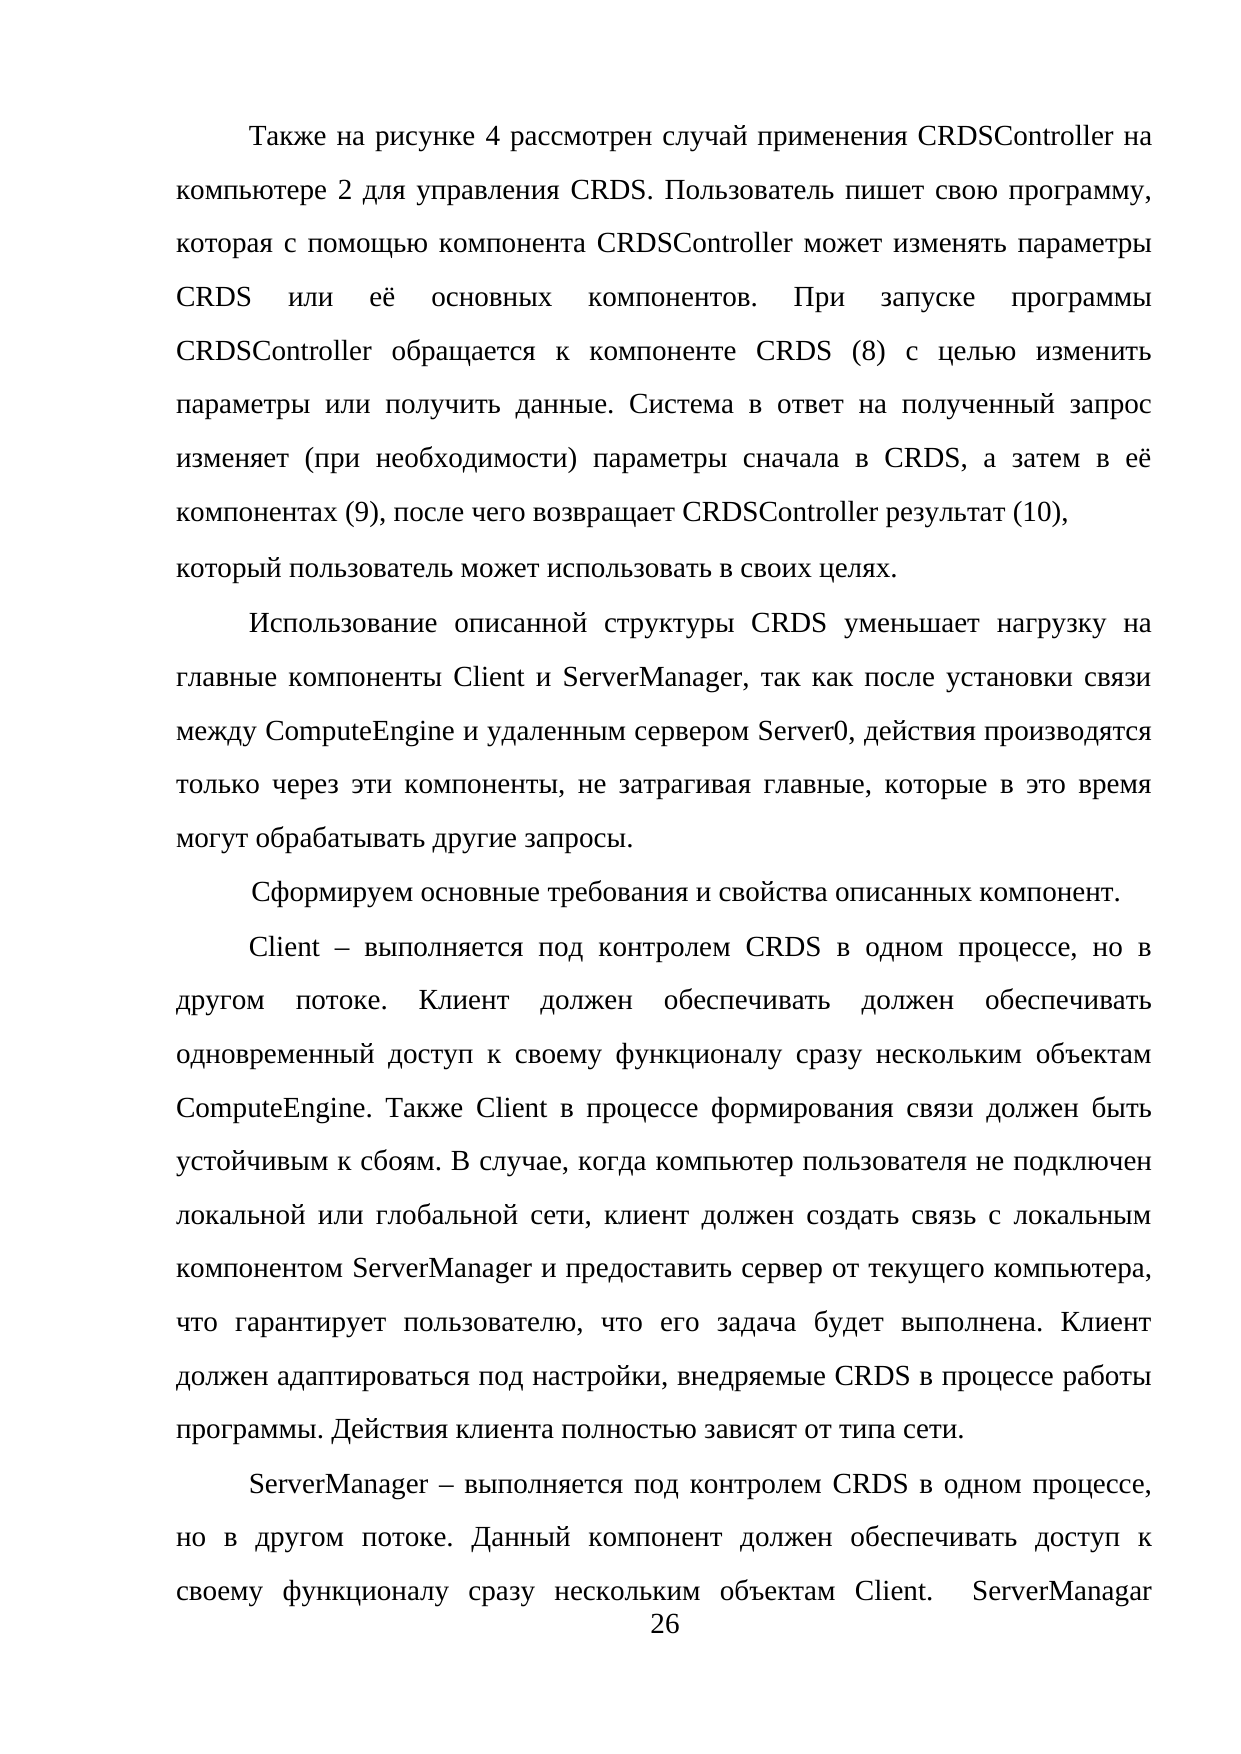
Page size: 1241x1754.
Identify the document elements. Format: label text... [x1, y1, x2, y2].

text Client – выполняется под контролем CRDS в одном процессе, но в другом потоке. Клиент должен обеспечивать должен обеспечивать одновременный доступ к своему функционалу сразу нескольким объектам ComputeEngine. Также Client в процессе формирования связи должен быть устойчивым к сбоям. В случае, когда компьютер пользователя не подключен локальной или глобальной сети, клиент должен создать связь с локальным компонентом ServerManager и предоставить сервер от текущего компьютера, что гарантирует пользователю, что его задача будет выполнена. Клиент должен адаптироваться под настройки, внедряемые CRDS в процессе работы программы. Действия клиента полностью зависят от типа сети. [176, 929, 1153, 1445]
text который пользователь может использовать в своих целях. [176, 551, 1153, 584]
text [176, 1466, 1153, 1607]
text Сформируем основные требования и свойства описанных компонент. [251, 874, 1153, 908]
text Использование описанной структуры CRDS уменьшает нагрузку на главные компоненты Client и ServerManager, так как после установки связи между ComputeEngine и удаленным сервером Server0, действия производятся только через эти компоненты, не затрагивая главные, которые в это время могут обрабатывать другие запросы. [176, 606, 1153, 854]
text Также на рисунке 4 рассмотрен случай применения CRDSController на компьютере 2 для управления CRDS. Пользователь пишет свою программу, которая с помощью компонента CRDSController может изменять параметры CRDS или её основных компонентов. При запуске программы CRDSController обращается к компоненте CRDS (8) с целью изменить параметры или получить данные. Система в ответ на полученный запрос изменяет (при необходимости) параметры сначала в CRDS, а затем в её компонентах (9), после чего возвращает CRDSController результат (10), [176, 118, 1153, 527]
